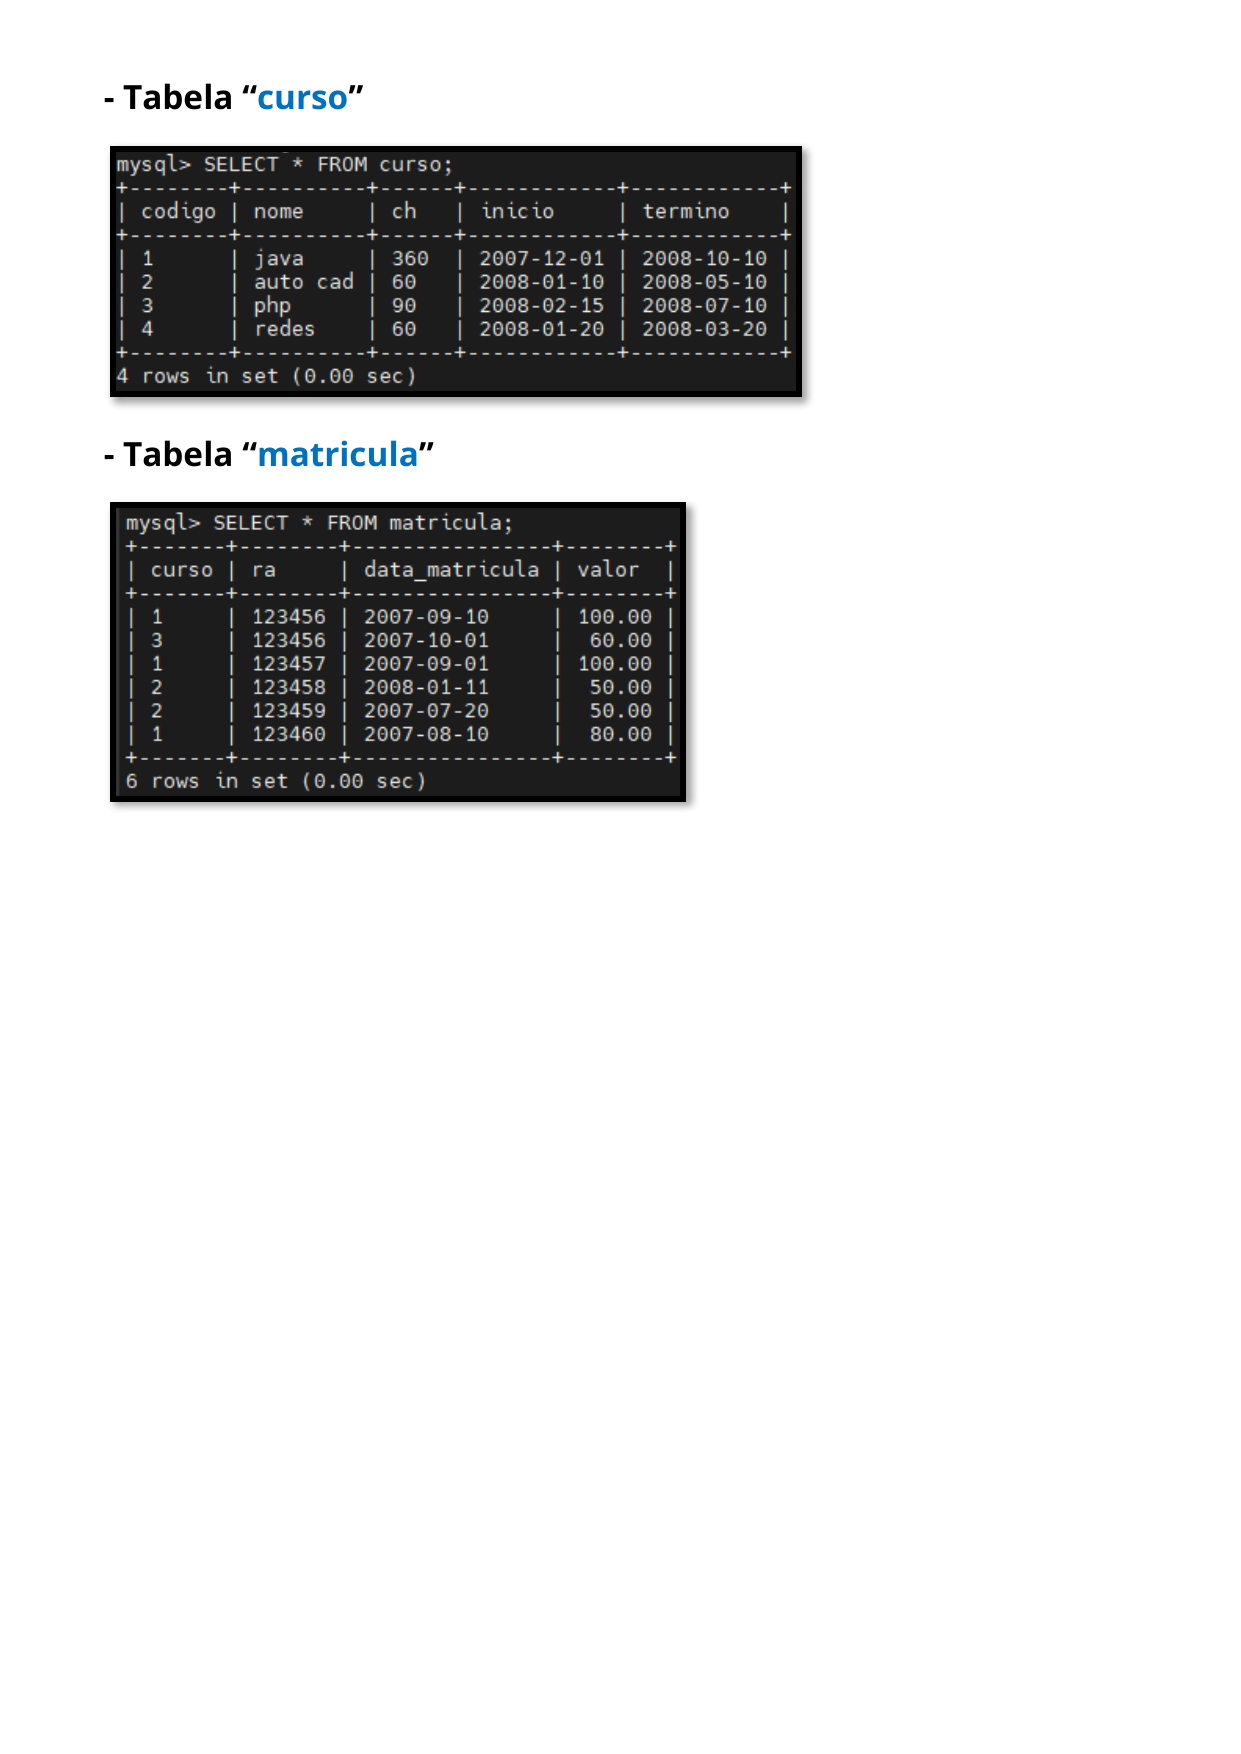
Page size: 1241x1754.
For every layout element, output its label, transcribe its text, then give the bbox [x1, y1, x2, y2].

picture [116, 508, 680, 796]
text - Tabela “curso” [103, 74, 1137, 119]
picture [116, 152, 796, 391]
text - Tabela “matricula” [103, 430, 1137, 476]
